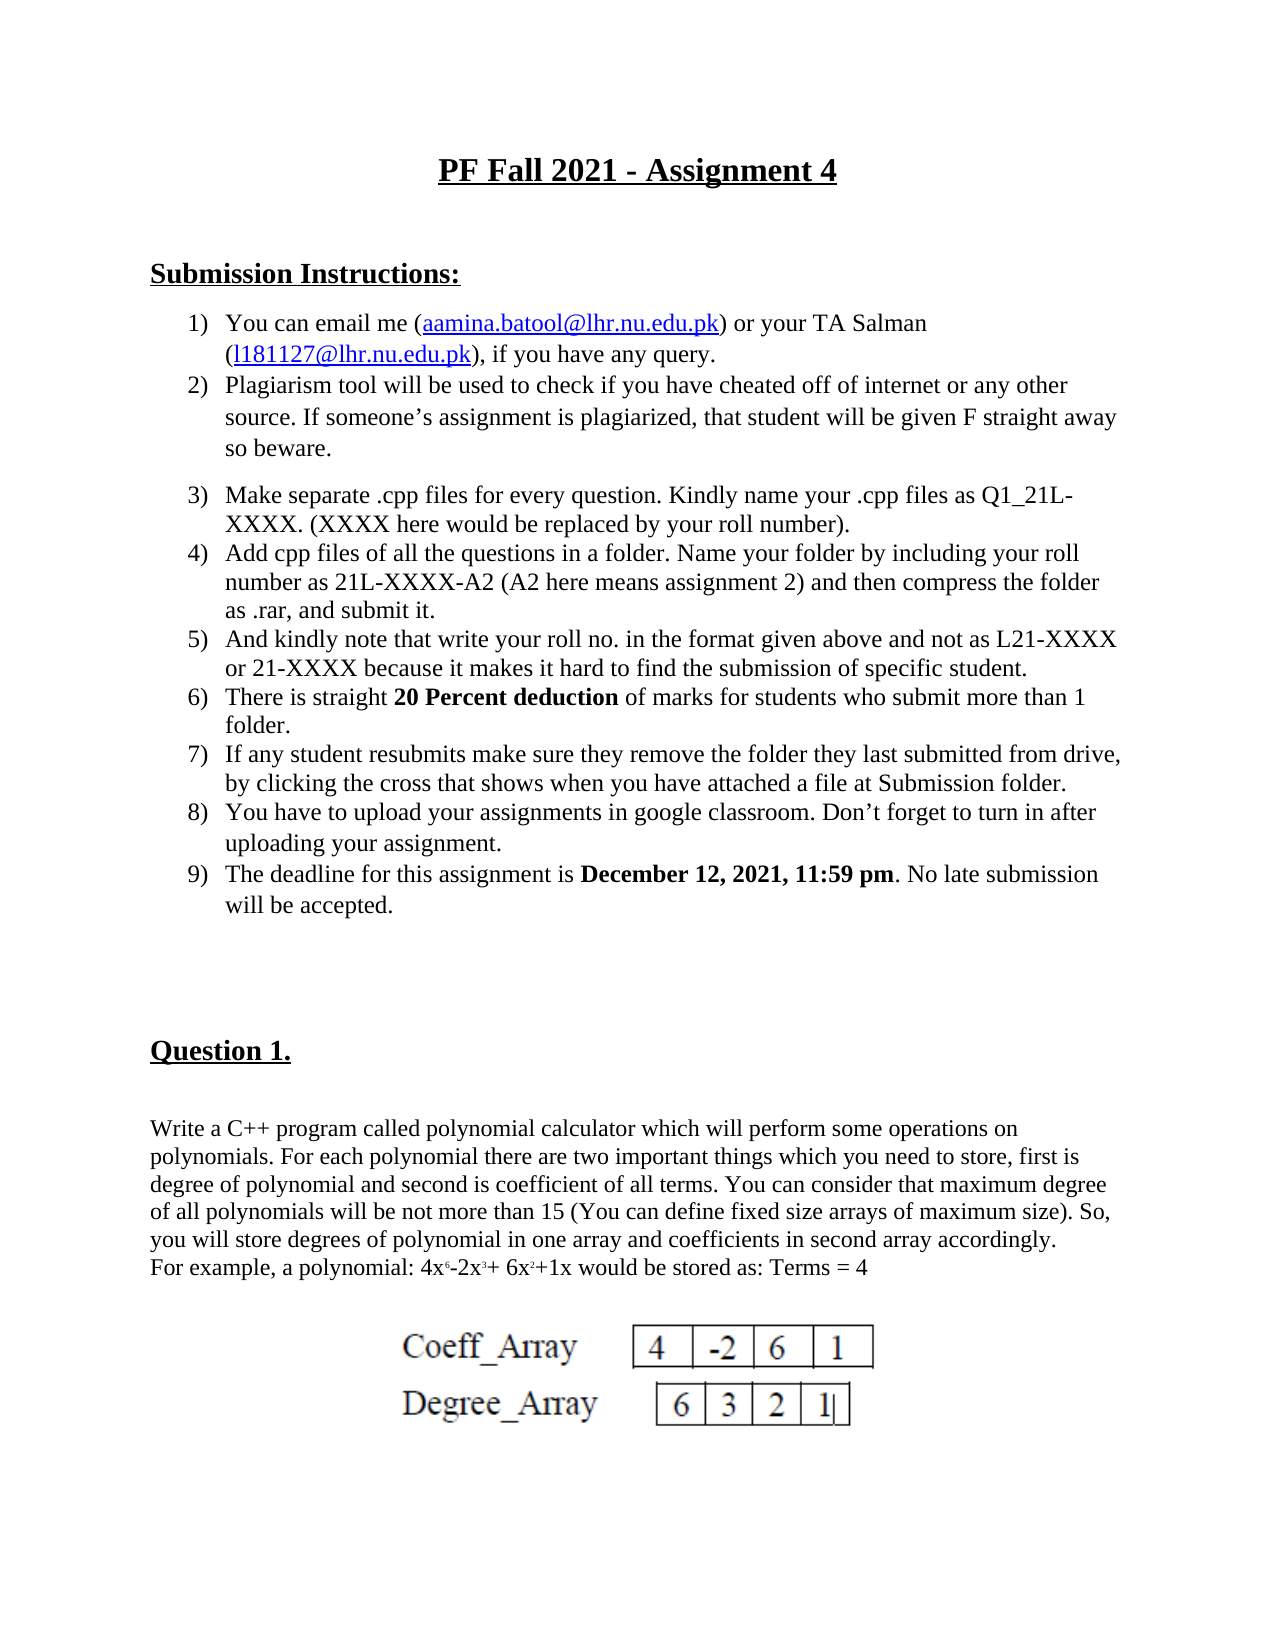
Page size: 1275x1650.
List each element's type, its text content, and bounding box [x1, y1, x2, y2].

text PF Fall 2021 - Assignment 4 [150, 150, 1125, 188]
list The deadline for this assignment is December 12, 2021, 11:59 pm. No late submission will be accepted. [187, 859, 1125, 918]
picture [379, 1298, 896, 1445]
list There is straight 20 Percent deduction of marks for students who submit more than 1 folder. [187, 682, 1125, 739]
text Write a C++ program called polynomial calculator which will perform some operations on polynomials. For each polynomial there are two important things which you need to store, first is degree of polynomial and second is coefficient of all terms. You can consider that maximum degree of all polynomials will be not more than 15 (You can define fixed size arrays of maximum size). So, you will store degrees of polynomial in one array and coefficients in second array accordingly. [150, 1114, 1125, 1252]
text Question 1. [150, 1033, 1125, 1066]
list Add cpp files of all the questions in a folder. Name your folder by including your roll number as 21L-XXXX-A2 (A2 here means assignment 2) and then compress the folder as .rar, and submit it. [187, 538, 1125, 624]
text For example, a polynomial: 4x6-2x3+ 6x2+1x would be stored as: Terms = 4 [150, 1252, 1125, 1280]
list And kindly note that write your roll no. in the format given above and not as L21-XXXX or 21-XXXX because it makes it hard to find the submission of specific student. [187, 624, 1125, 682]
list You can email me (aamina.batool@lhr.nu.edu.pk) or your TA Salman (l181127@lhr.nu.edu.pk), if you have any query. [187, 308, 1125, 368]
list You have to upload your assignments in google classroom. Don’t forget to turn in after uploading your assignment. [187, 797, 1125, 856]
text Submission Instructions: [150, 256, 1125, 289]
list Make separate .cpp files for every question. Kindly name your .cpp files as Q1_21L-XXXX. (XXXX here would be replaced by your roll number). [187, 480, 1125, 538]
list If any student resubmits make sure they remove the folder they last submitted from drive, by clicking the cross that shows when you have attached a file at Submission folder. [187, 739, 1125, 797]
list Plagiarism tool will be used to check if you have cheated off of internet or any other source. If someone’s assignment is plagiarized, that student will be given F straight away so beware. [187, 371, 1125, 461]
